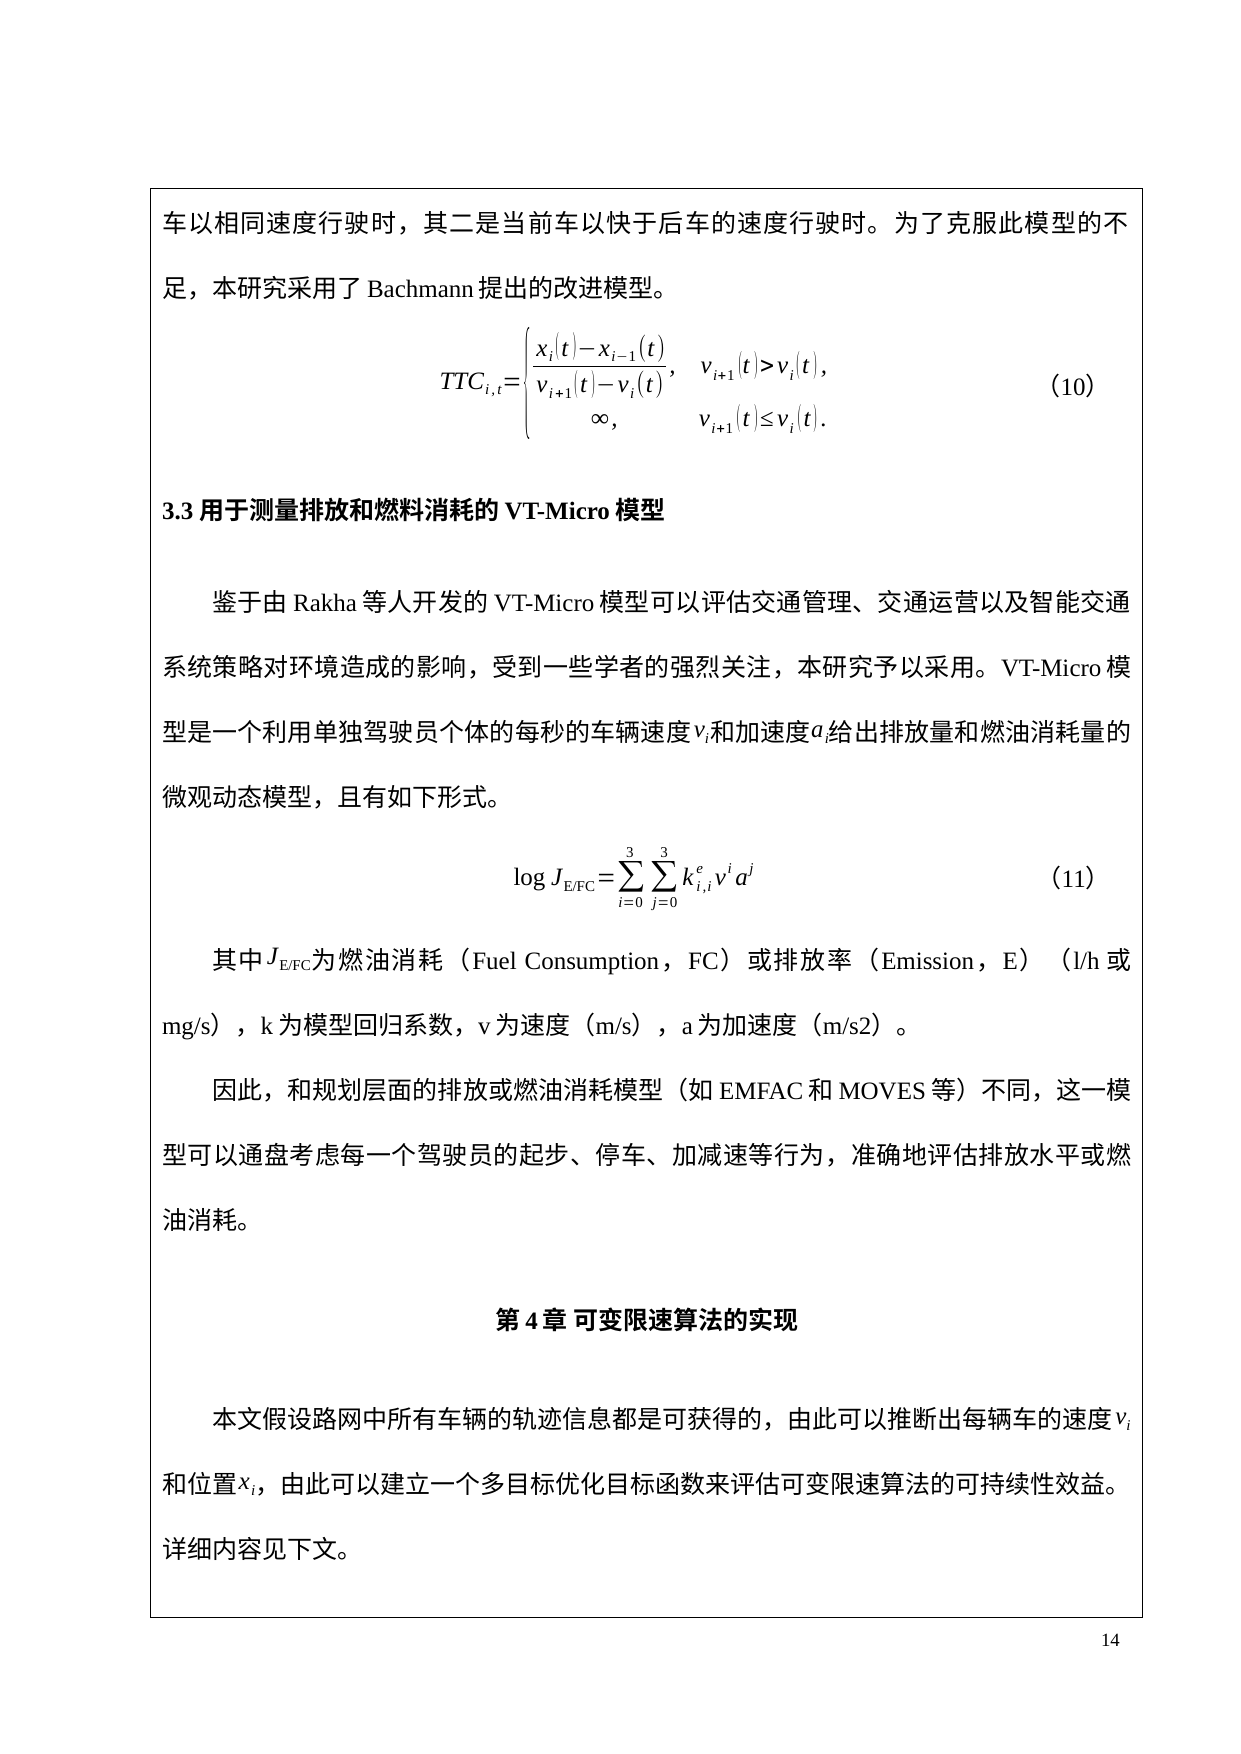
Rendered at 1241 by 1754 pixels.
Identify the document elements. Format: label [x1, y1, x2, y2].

table_cell [151, 189, 1142, 1617]
